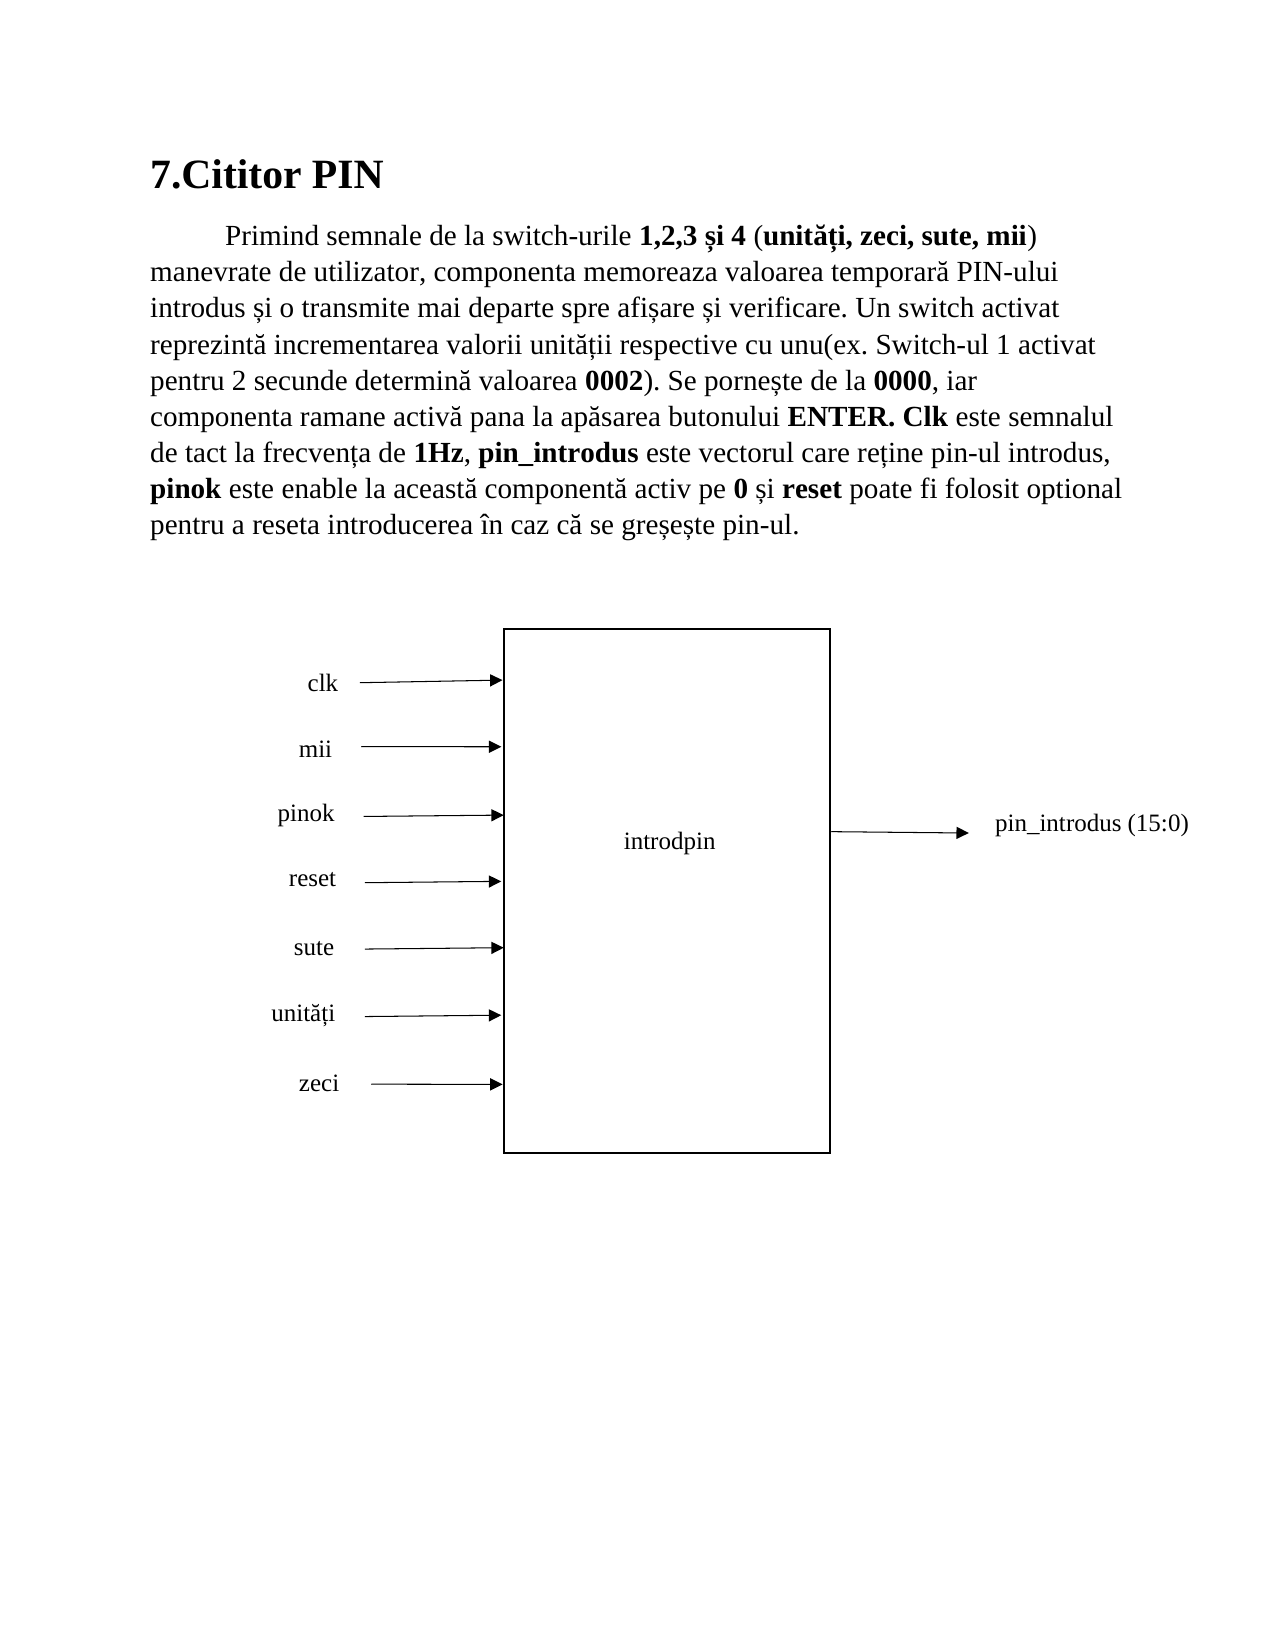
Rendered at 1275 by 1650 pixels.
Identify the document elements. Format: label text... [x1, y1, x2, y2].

text Primind semnale de la switch-urile 1,2,3 și 4 (unități, zeci, sute, mii) manevrate de utilizator, componenta memoreaza valoarea temporară PIN-ului introdus și o transmite mai departe spre afișare și verificare. Un switch activat reprezintă incrementarea valorii unității respective cu unu(ex. Switch-ul 1 activat pentru 2 secunde determină valoarea 0002). Se pornește de la 0000, iar componenta ramane activă pana la apăsarea butonului ENTER. Clk este semnalul de tact la frecvența de 1Hz, pin_introdus este vectorul care reține pin-ul introdus, pinok este enable la această componentă activ pe 0 și reset poate fi folosit optional pentru a reseta introducerea în caz că se greșește pin-ul. [150, 218, 1125, 541]
text 7.Cititor PIN [150, 150, 1125, 198]
